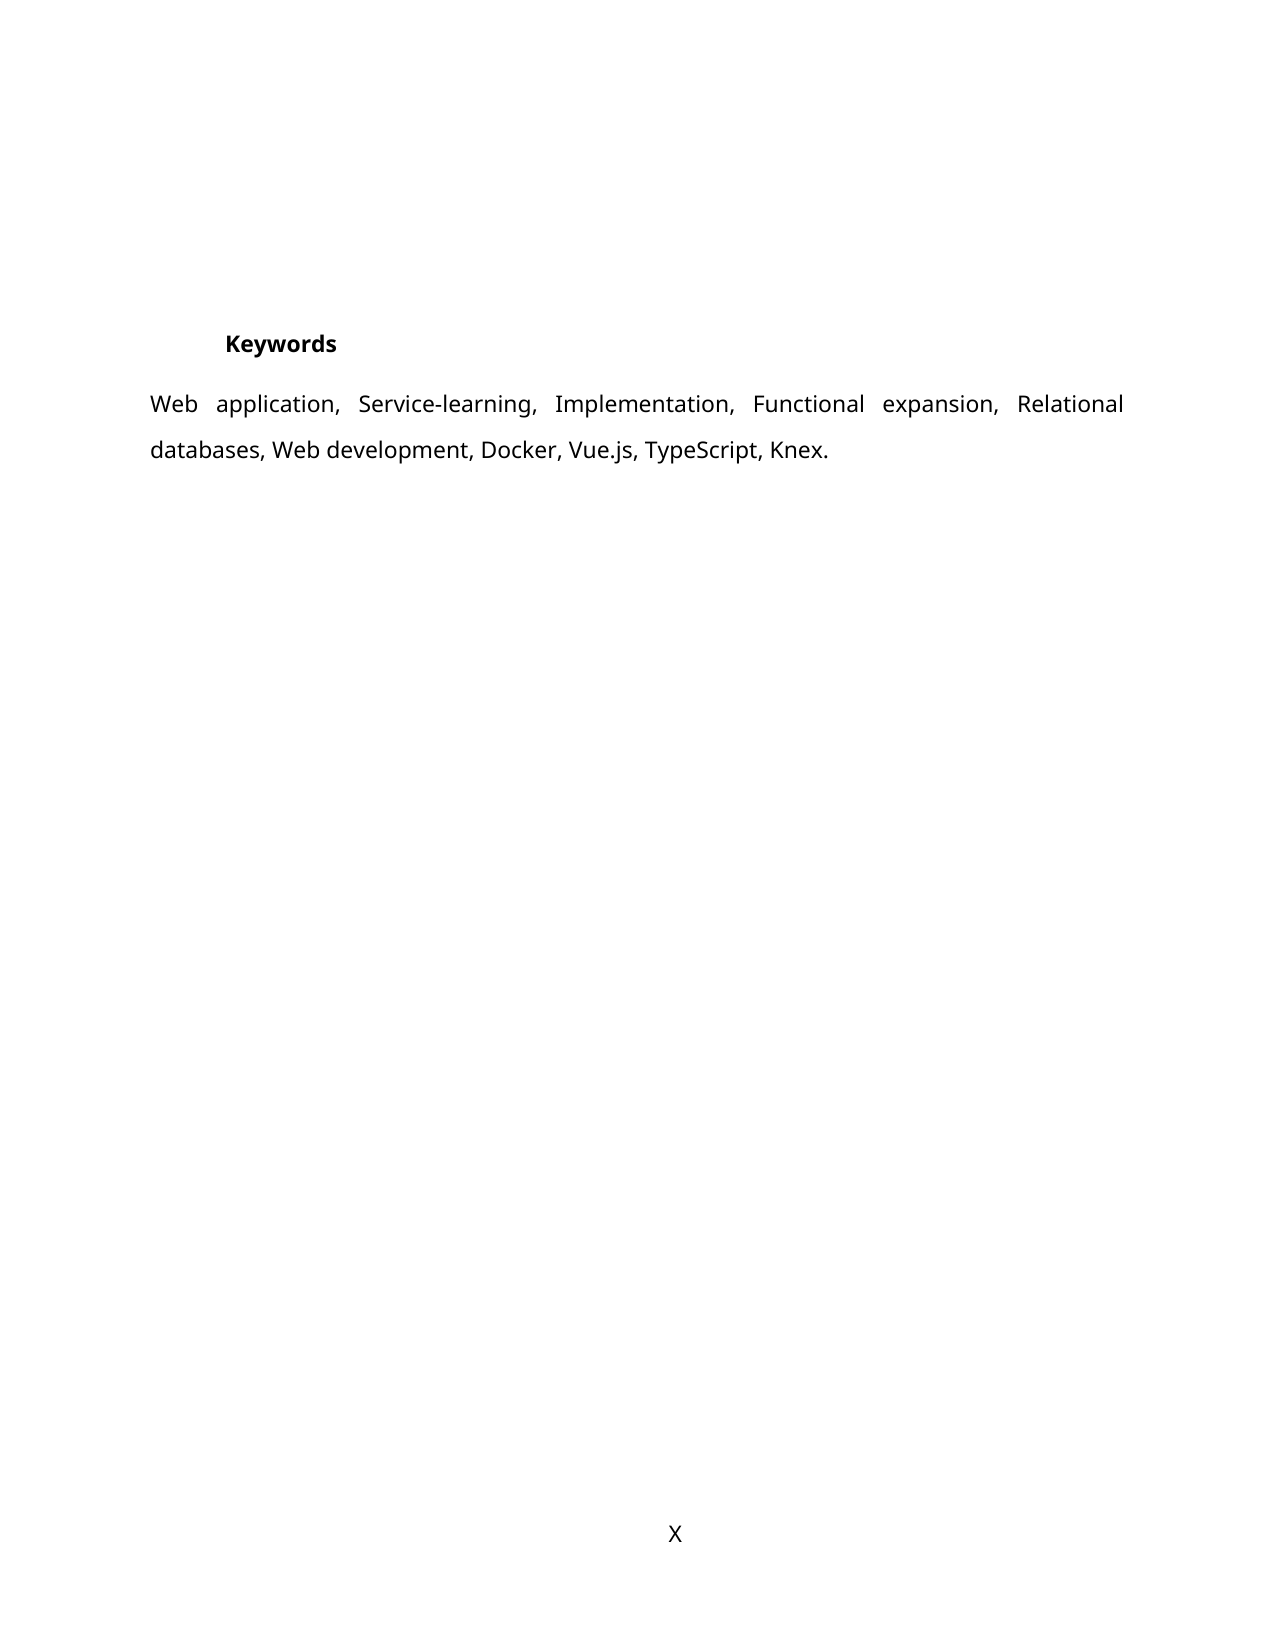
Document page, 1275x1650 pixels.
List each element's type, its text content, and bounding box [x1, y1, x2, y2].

text Web application, Service-learning, Implementation, Functional expansion, Relational databases, Web development, Docker, Vue.js, TypeScript, Knex. [150, 387, 1125, 466]
text Keywords [150, 328, 1125, 359]
